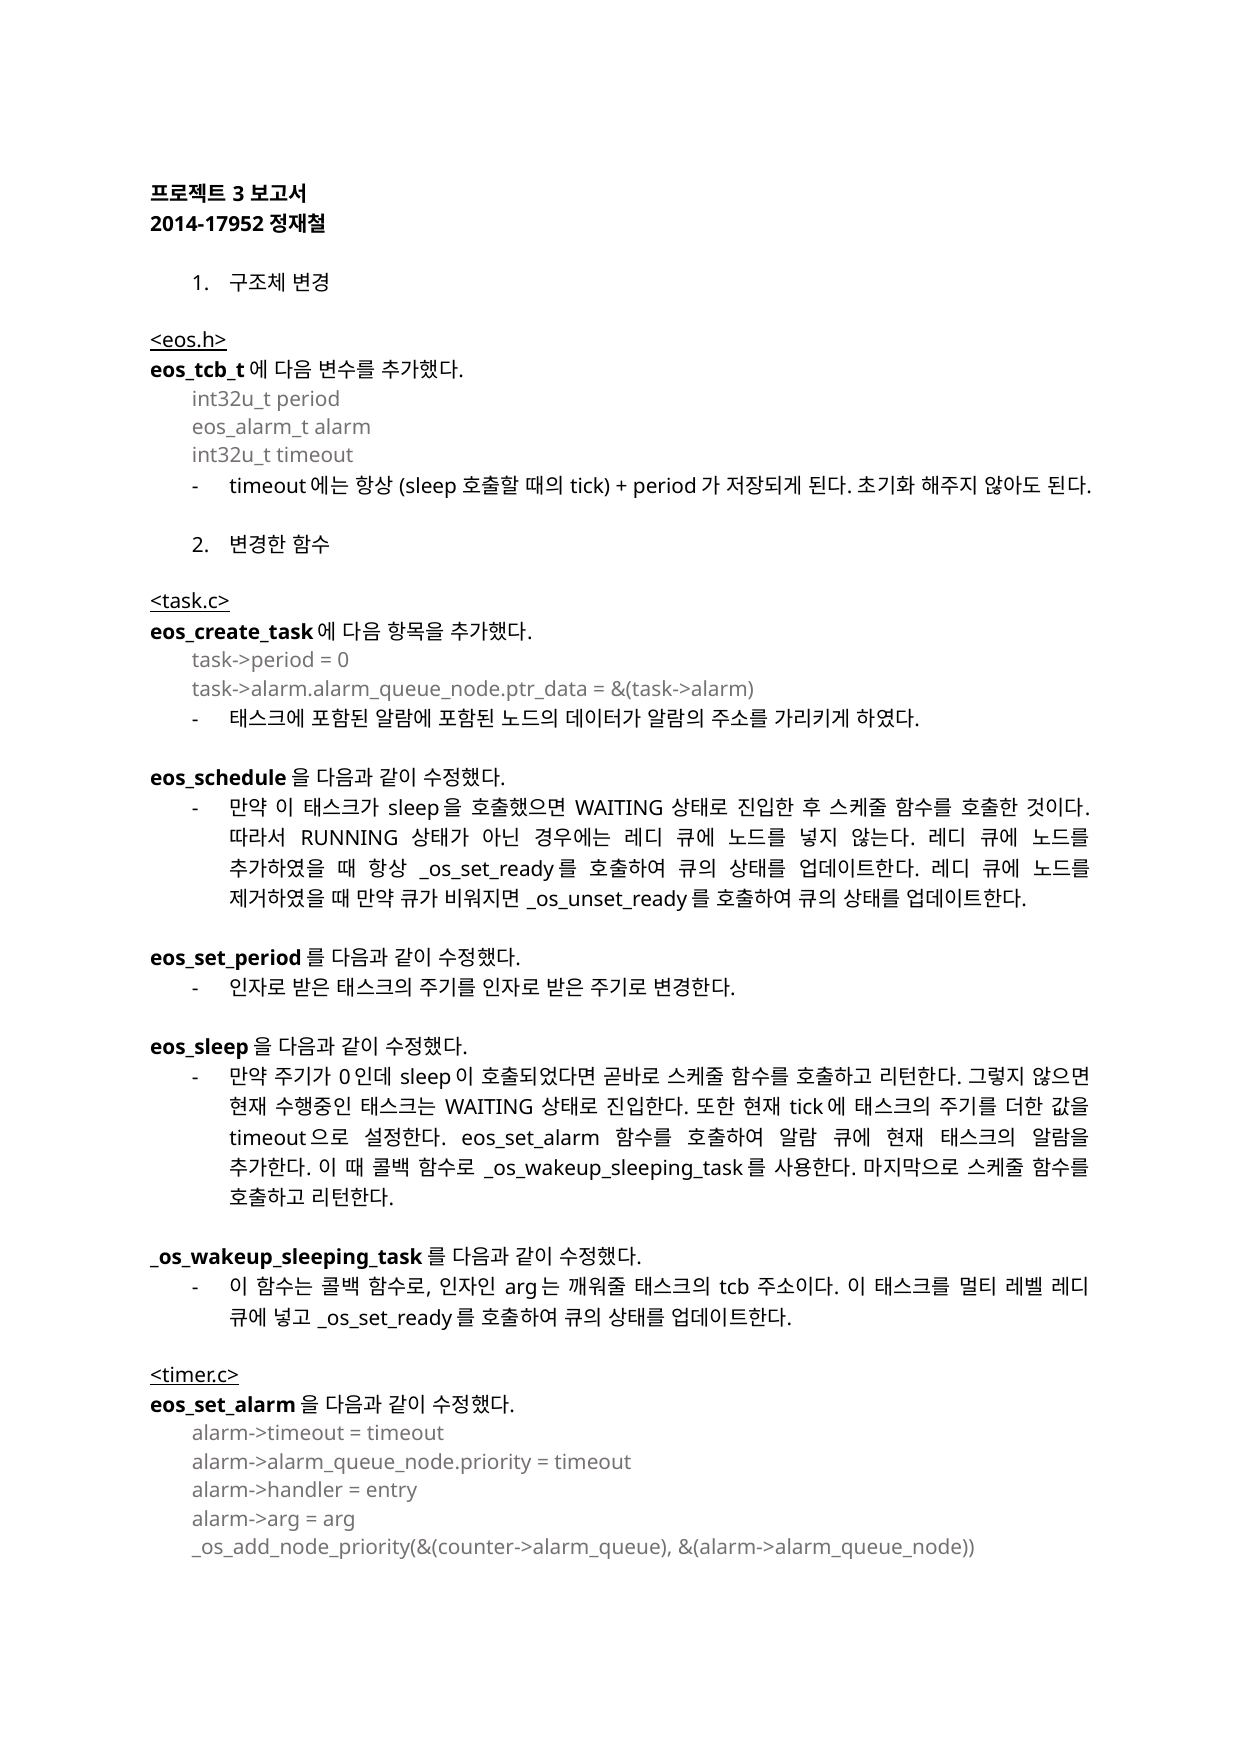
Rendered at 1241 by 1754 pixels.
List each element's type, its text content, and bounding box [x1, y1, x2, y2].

text <timer.c> [150, 1360, 1090, 1388]
text alarm->handler = entry [192, 1475, 1090, 1504]
text alarm->arg = arg [192, 1504, 1090, 1532]
text alarm->alarm_queue_node.priority = timeout [192, 1447, 1090, 1475]
list 변경한 함수 [192, 528, 1090, 558]
text int32u_t timeout [192, 441, 1090, 469]
list 태스크에 포함된 알람에 포함된 노드의 데이터가 알람의 주소를 가리키게 하였다. [192, 702, 1090, 732]
text eos_set_alarm을 다음과 같이 수정했다. [150, 1388, 1090, 1418]
list 만약 주기가 0인데 sleep이 호출되었다면 곧바로 스케줄 함수를 호출하고 리턴한다. 그렇지 않으면 현재 수행중인 태스크는 WAITING 상태로 진입한다. 또한 현재 tick에 태스크의 주기를 더한 값을 timeout으로 설정한다. eos_set_alarm 함수를 호출하여 알람 큐에 현재 태스크의 알람을 추가한다. 이 때 콜백 함수로 _os_wakeup_sleeping_task를 사용한다. 마지막으로 스케줄 함수를 호출하고 리턴한다. [192, 1060, 1090, 1212]
text task->period = 0 [192, 645, 1090, 674]
text eos_alarm_t alarm [192, 412, 1090, 441]
text eos_tcb_t에 다음 변수를 추가했다. [150, 353, 1090, 384]
list 만약 이 태스크가 sleep을 호출했으면 WAITING 상태로 진입한 후 스케줄 함수를 호출한 것이다. 따라서 RUNNING 상태가 아닌 경우에는 레디 큐에 노드를 넣지 않는다. 레디 큐에 노드를 추가하였을 때 항상 _os_set_ready를 호출하여 큐의 상태를 업데이트한다. 레디 큐에 노드를 제거하였을 때 만약 큐가 비워지면 _os_unset_ready를 호출하여 큐의 상태를 업데이트한다. [192, 791, 1090, 912]
text int32u_t period [192, 384, 1090, 412]
text task->alarm.alarm_queue_node.ptr_data = &(task->alarm) [192, 674, 1090, 702]
text eos_sleep을 다음과 같이 수정했다. [150, 1030, 1090, 1060]
text eos_create_task에 다음 항목을 추가했다. [150, 615, 1090, 645]
text eos_set_period를 다음과 같이 수정했다. [150, 941, 1090, 971]
text 2014-17952 정재철 [150, 207, 1090, 238]
text 프로젝트 3 보고서 [150, 177, 1090, 207]
text _os_add_node_priority(&(counter->alarm_queue), &(alarm->alarm_queue_node)) [192, 1532, 1090, 1561]
text alarm->timeout = timeout [192, 1418, 1090, 1447]
list 인자로 받은 태스크의 주기를 인자로 받은 주기로 변경한다. [192, 971, 1090, 1002]
text eos_schedule을 다음과 같이 수정했다. [150, 761, 1090, 791]
list 구조체 변경 [192, 266, 1090, 297]
list timeout에는 항상 (sleep 호출할 때의 tick) + period가 저장되게 된다. 초기화 해주지 않아도 된다. [192, 469, 1090, 499]
list 이 함수는 콜백 함수로, 인자인 arg는 깨워줄 태스크의 tcb 주소이다. 이 태스크를 멀티 레벨 레디 큐에 넣고 _os_set_ready를 호출하여 큐의 상태를 업데이트한다. [192, 1271, 1090, 1331]
text _os_wakeup_sleeping_task를 다음과 같이 수정했다. [150, 1240, 1090, 1271]
text <task.c> [150, 587, 1090, 615]
text <eos.h> [150, 325, 1090, 353]
